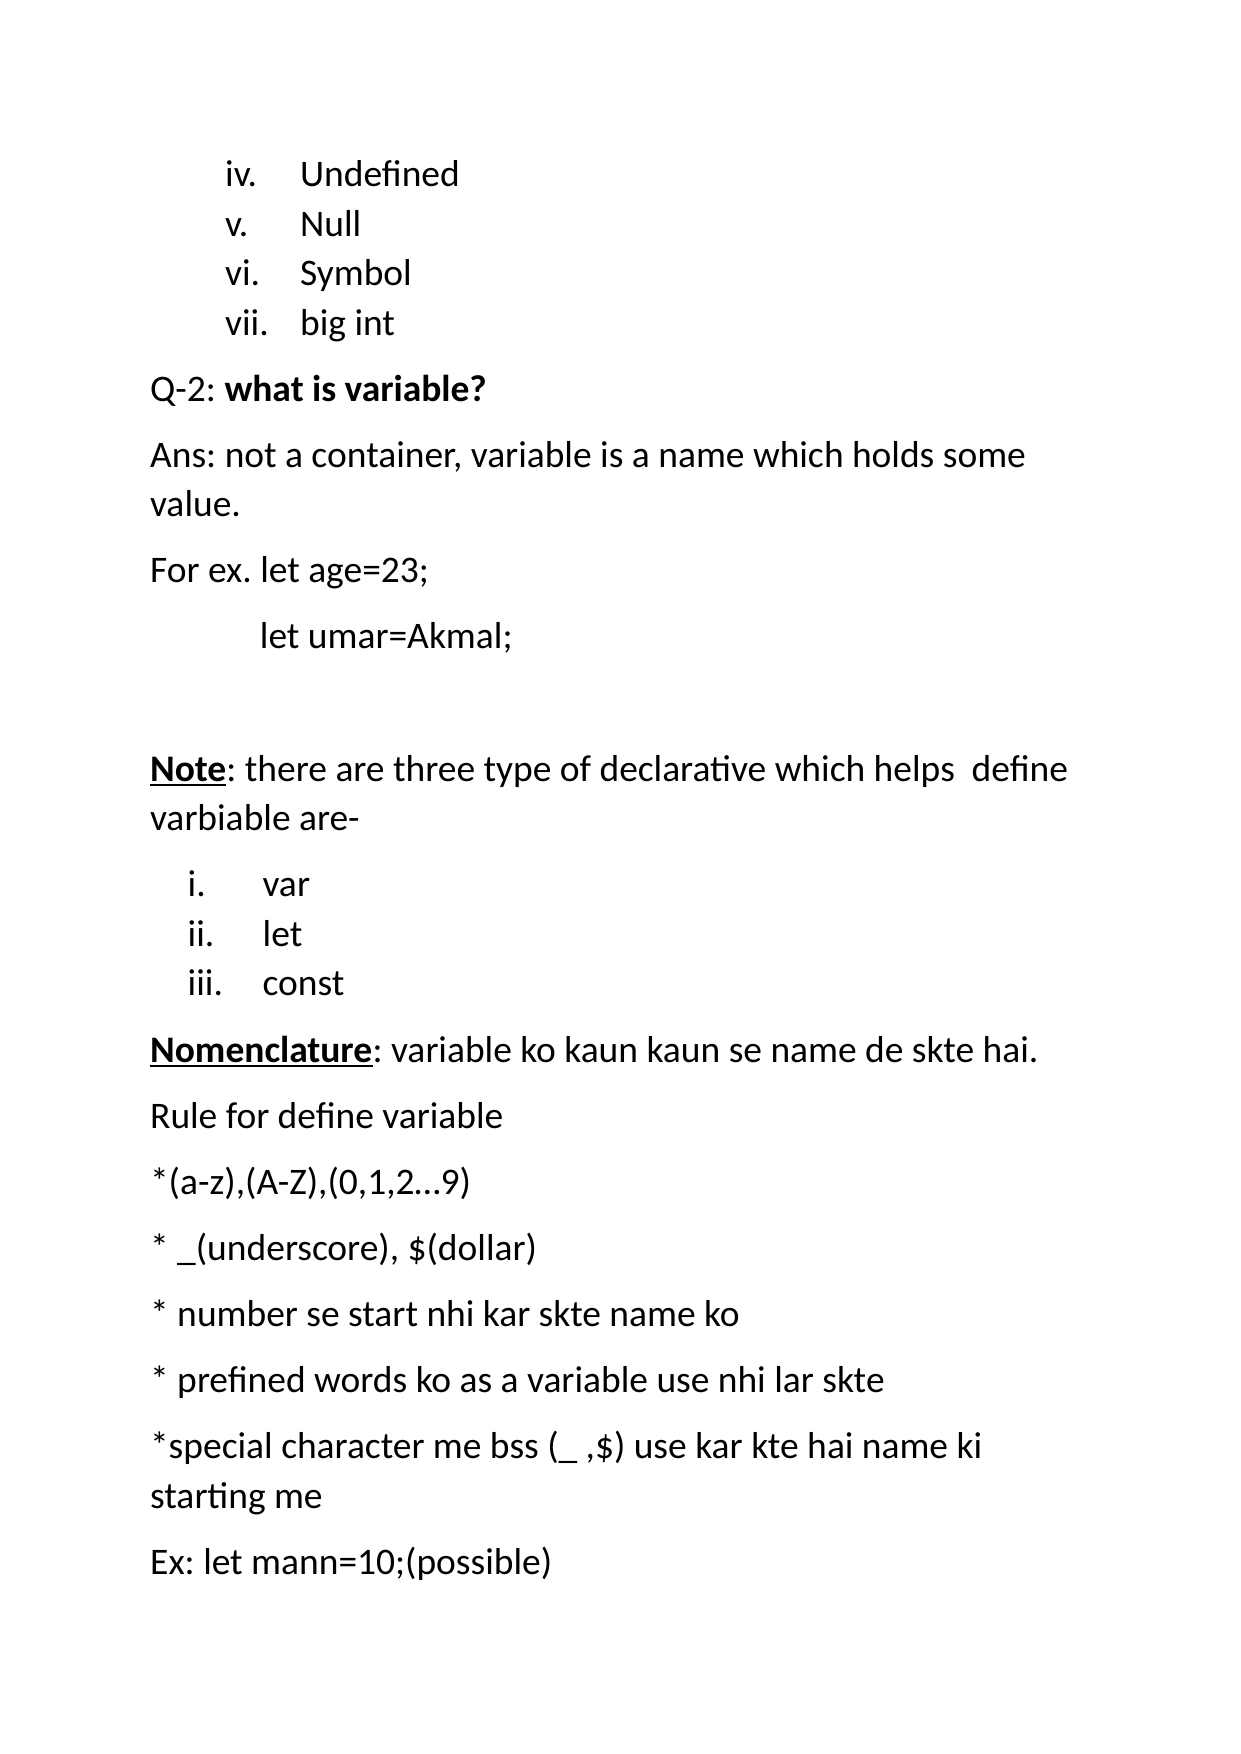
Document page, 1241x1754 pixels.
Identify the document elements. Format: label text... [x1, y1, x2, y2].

text Note: there are three type of declarative which helps define varbiable are- [150, 745, 1090, 840]
list Symbol [225, 249, 1090, 295]
text Rule for define variable [150, 1092, 1090, 1137]
text For ex. let age=23; [150, 546, 1090, 592]
text * _(underscore), $(dollar) [150, 1224, 1090, 1270]
text Ans: not a container, variable is a name which holds some value. [150, 431, 1090, 526]
text Q-2: what is variable? [150, 364, 1090, 410]
list Null [225, 199, 1090, 245]
text *(a-z),(A-Z),(0,1,2…9) [150, 1158, 1090, 1204]
text * prefined words ko as a variable use nhi lar skte [150, 1356, 1090, 1402]
list Undefined [225, 150, 1090, 196]
list const [187, 959, 1090, 1005]
list let [187, 910, 1090, 956]
text let umar=Akmal; [150, 612, 1090, 658]
text Nomenclature: variable ko kaun kaun se name de skte hai. [150, 1026, 1090, 1071]
list big int [225, 298, 1090, 344]
text *special character me bss (_ ,$) use kar kte hai name ki starting me [150, 1422, 1090, 1518]
text Ex: let mann=10;(possible) [150, 1538, 1090, 1584]
list var [187, 860, 1090, 906]
text * number se start nhi kar skte name ko [150, 1290, 1090, 1336]
